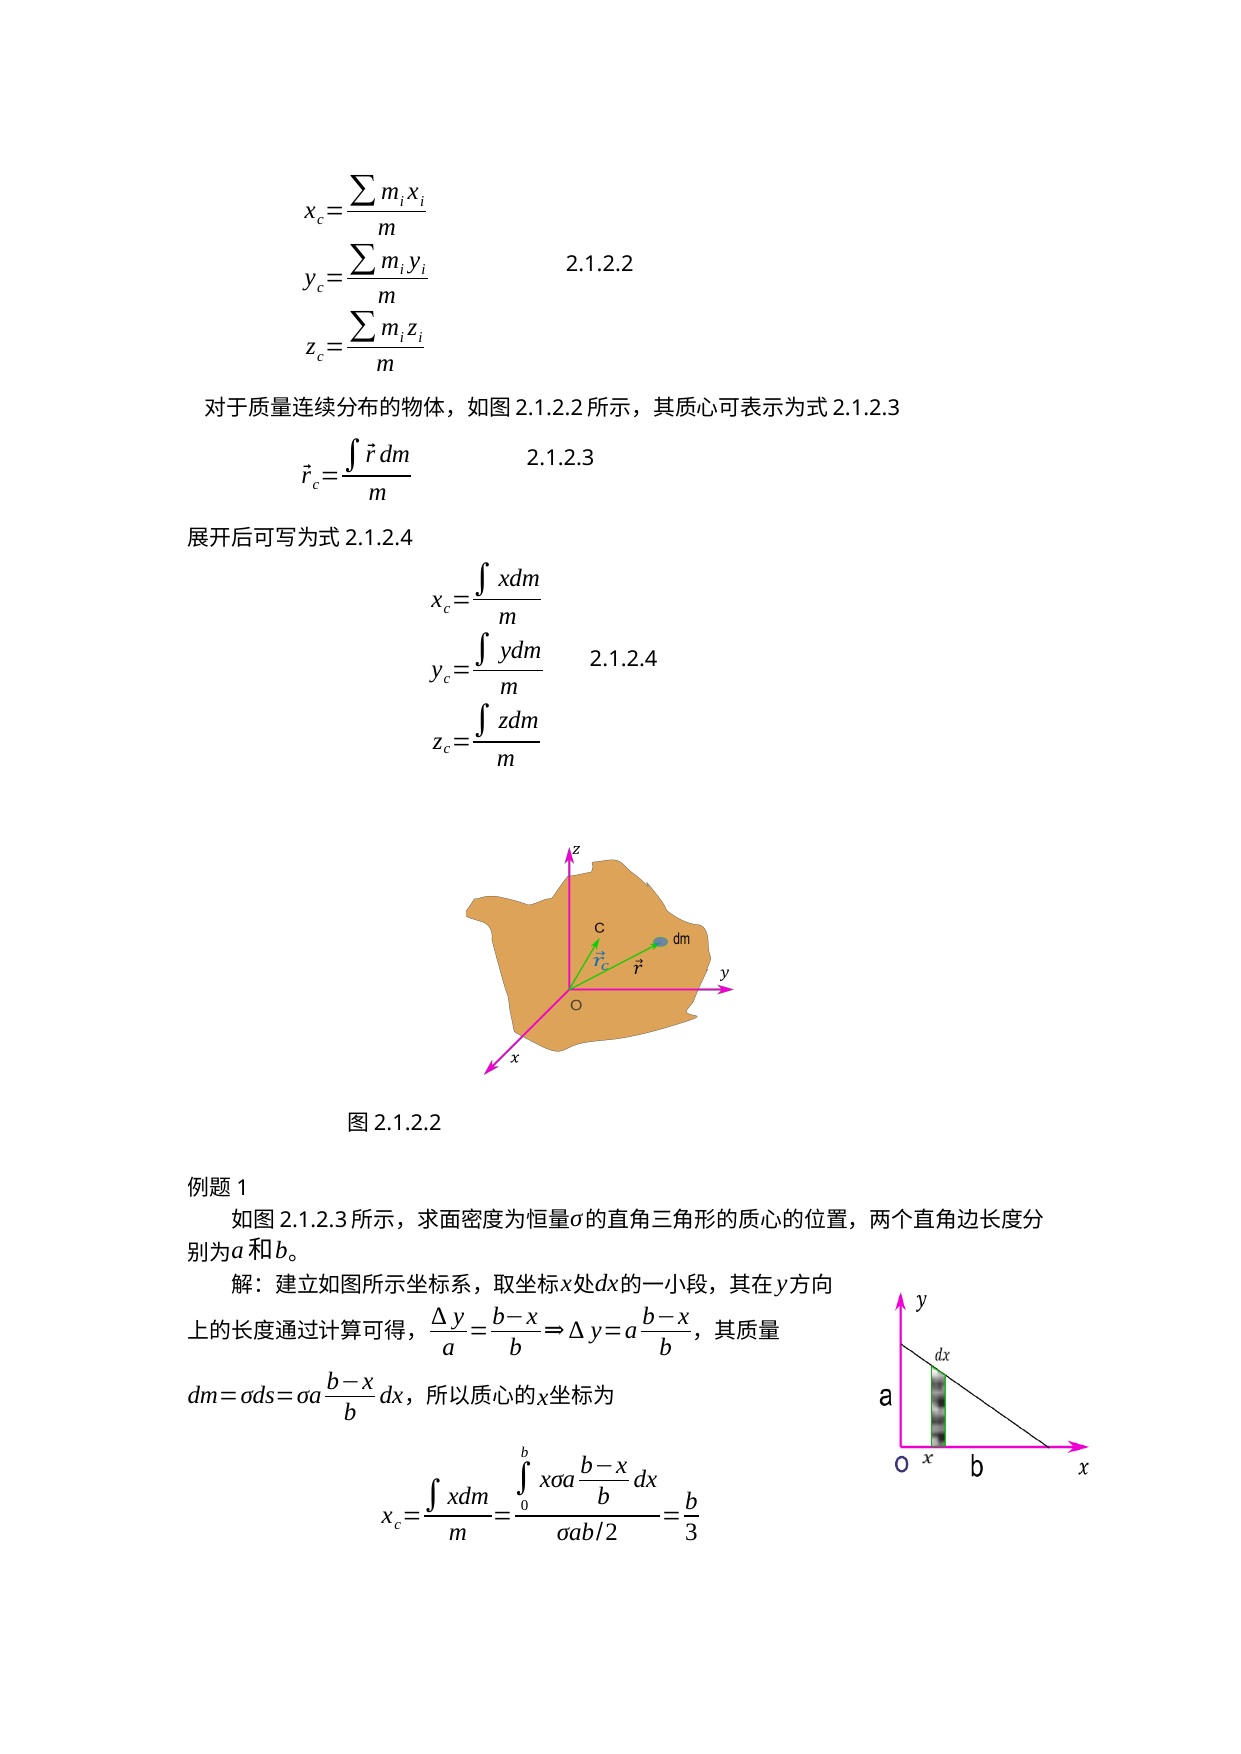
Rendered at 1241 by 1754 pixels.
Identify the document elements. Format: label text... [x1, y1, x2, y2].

text 例题 1 [187, 1169, 1053, 1202]
text 2.1.2.2 [187, 162, 1053, 389]
text 解：建立如图所示坐标系，取坐标处的一小段，其在方向上的长度通过计算可得，，其质量，所以质心的坐标为 [187, 1267, 1053, 1429]
text 2.1.2.4 [187, 552, 1053, 779]
text 展开后可写为式2.1.2.4 [187, 519, 1053, 552]
picture [465, 846, 734, 1075]
text 图 2.1.2.2 [187, 1104, 1053, 1137]
picture [867, 1283, 1101, 1485]
text 对于质量连续分布的物体，如图2.1.2.2所示，其质心可表示为式2.1.2.3 [187, 389, 1053, 422]
text 如图2.1.2.3所示，求面密度为恒量的直角三角形的质心的位置，两个直角边长度分别为。 [187, 1202, 1053, 1267]
text 2.1.2.3 [187, 422, 1053, 519]
